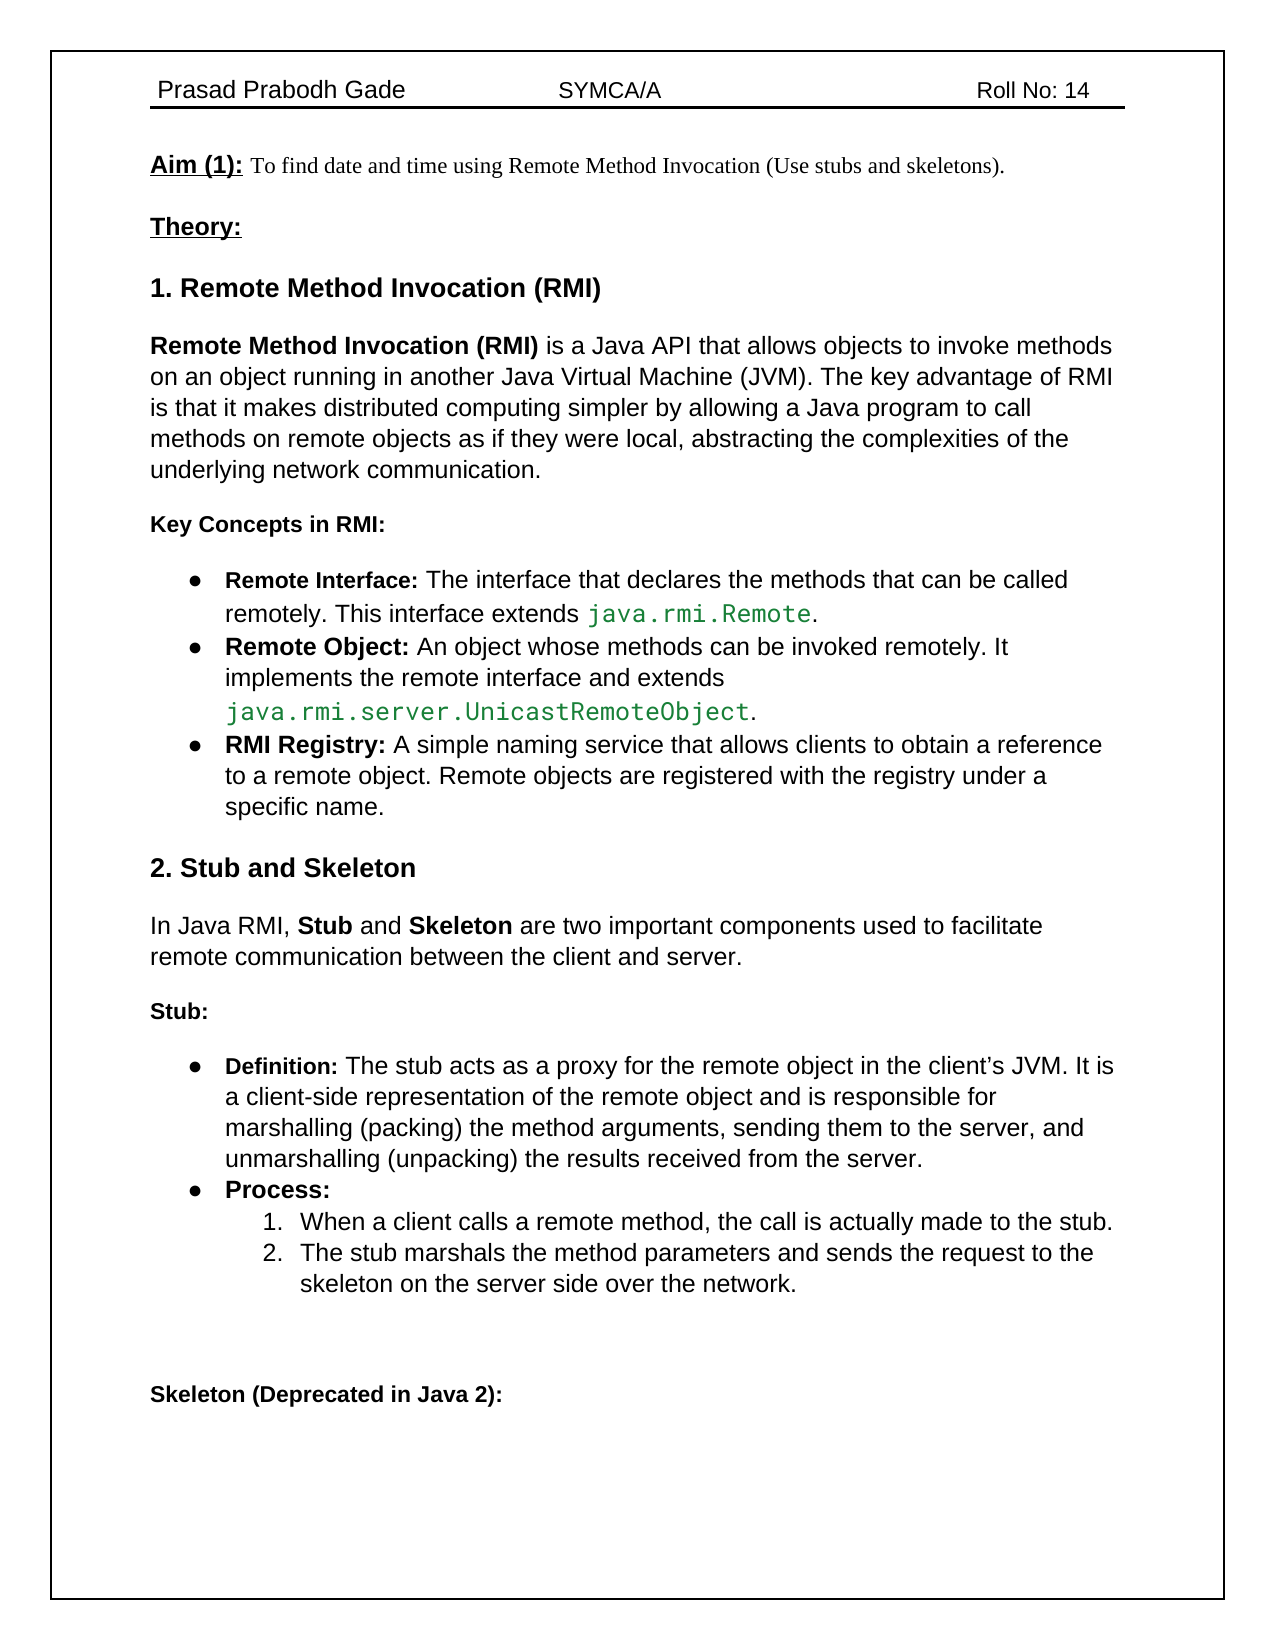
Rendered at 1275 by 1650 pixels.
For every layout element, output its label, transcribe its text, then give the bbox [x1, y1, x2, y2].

subtitle Stub: [150, 998, 1125, 1024]
text In Java RMI, Stub and Skeleton are two important components used to facilitate remote communication between the client and server. [150, 911, 1125, 971]
list When a client calls a remote method, the call is actually made to the stub. [262, 1206, 1125, 1235]
list The stub marshals the method parameters and sends the request to the skeleton on the server side over the network. [262, 1237, 1125, 1297]
list Remote Interface: The interface that declares the methods that can be called remotely. This interface extends java.rmi.Remote. [187, 565, 1125, 629]
list Remote Object: An object whose methods can be invoked remotely. It implements the remote interface and extends java.rmi.server.UnicastRemoteObject. [187, 632, 1125, 727]
list RMI Registry: A simple naming service that allows clients to obtain a reference to a remote object. Remote objects are registered with the registry under a specific name. [187, 730, 1125, 821]
subtitle 1. Remote Method Invocation (RMI) [150, 272, 1125, 303]
text Aim (1): To find date and time using Remote Method Invocation (Use stubs and skeletons). Theory: [150, 150, 1125, 241]
subtitle 2. Stub and Skeleton [150, 852, 1125, 883]
text Remote Method Invocation (RMI) is a Java API that allows objects to invoke methods on an object running in another Java Virtual Machine (JVM). The key advantage of RMI is that it makes distributed computing simpler by allowing a Java program to call methods on remote objects as if they were local, abstracting the complexities of the underlying network communication. [150, 331, 1125, 484]
list Definition: The stub acts as a proxy for the remote object in the client’s JVM. It is a client-side representation of the remote object and is responsible for marshalling (packing) the method arguments, sending them to the server, and unmarshalling (unpacking) the results received from the server. [187, 1051, 1125, 1173]
subtitle Skeleton (Deprecated in Java 2): [150, 1381, 1125, 1407]
list Process: [187, 1175, 1125, 1204]
subtitle Key Concepts in RMI: [150, 511, 1125, 538]
